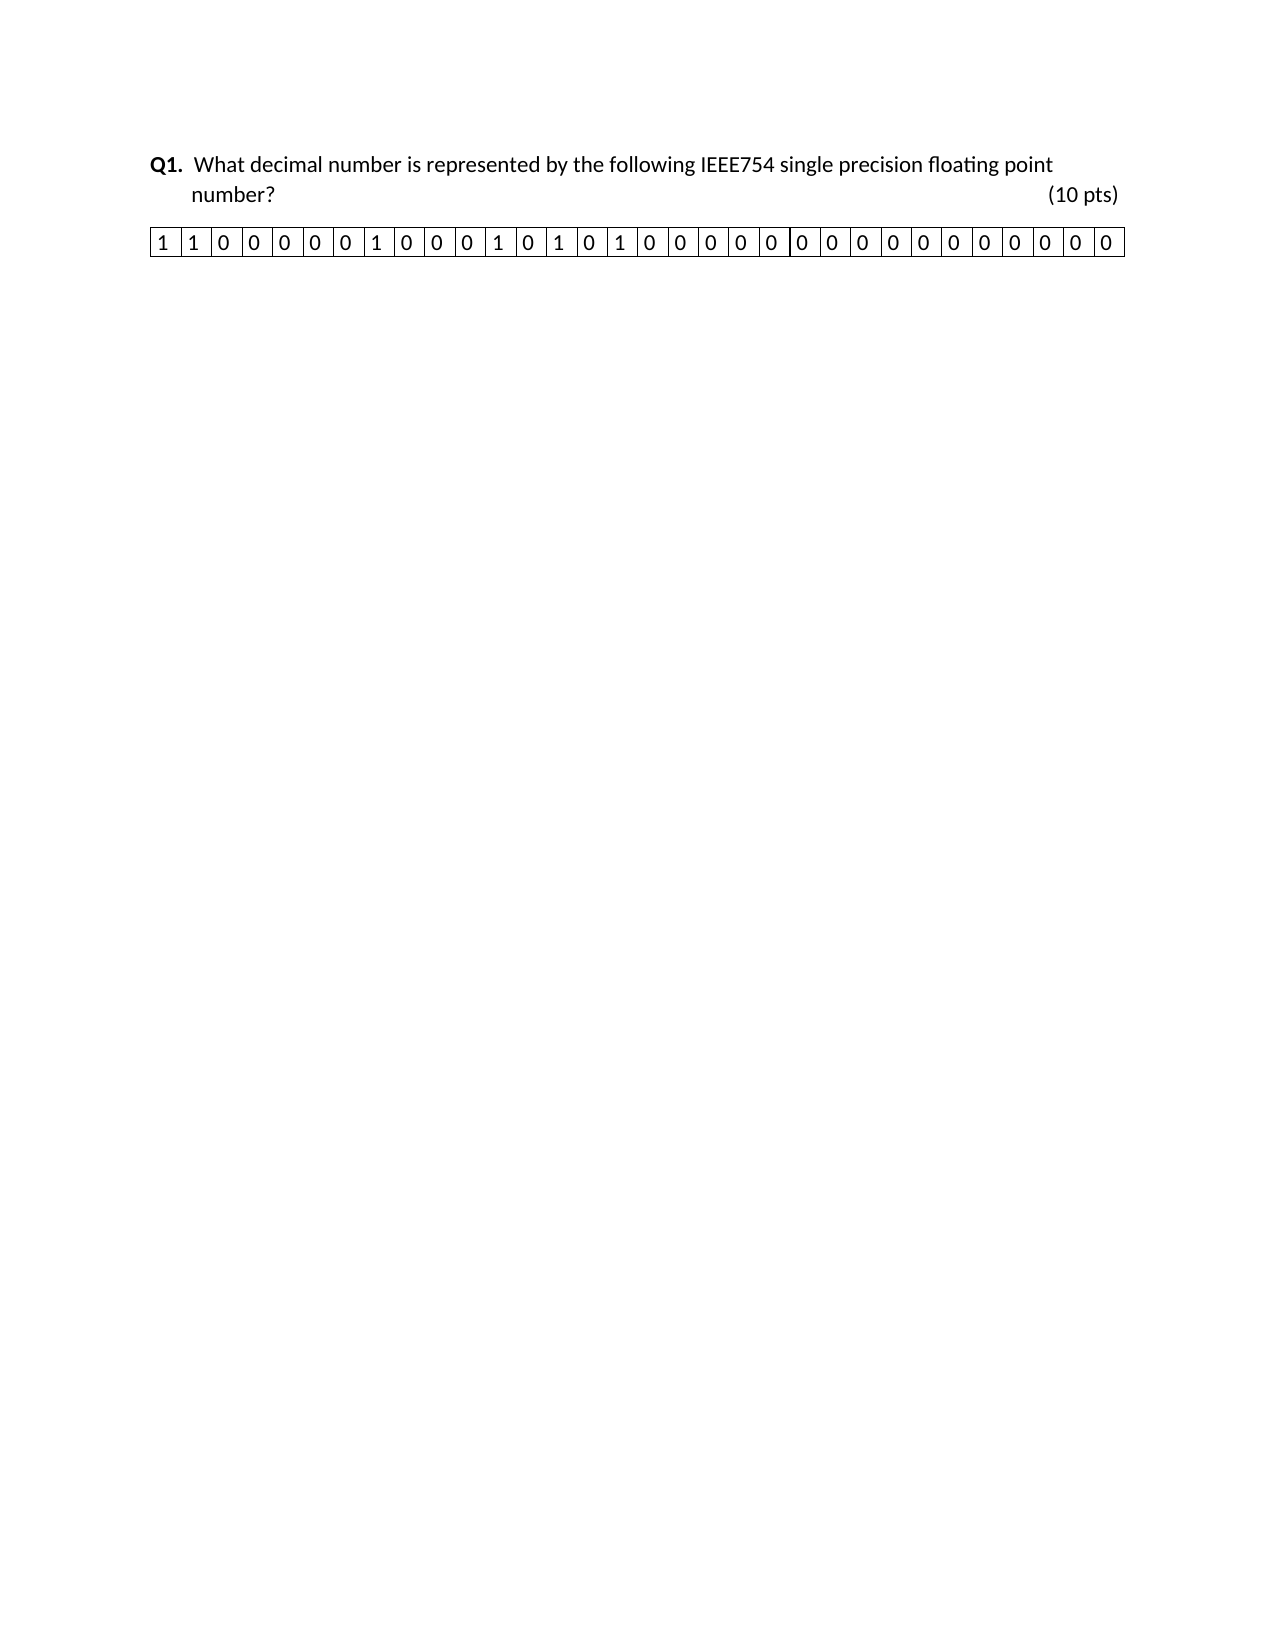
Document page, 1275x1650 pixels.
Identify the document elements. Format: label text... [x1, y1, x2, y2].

table_header 0 [212, 228, 242, 256]
table_header 0 [243, 228, 272, 256]
table_header 0 [1064, 228, 1094, 256]
table_header 0 [1034, 228, 1063, 256]
table_header 0 [669, 228, 698, 256]
table_header 0 [882, 228, 911, 256]
table_header 0 [1095, 228, 1124, 256]
table_header 0 [456, 228, 485, 256]
table_header 0 [1003, 228, 1033, 256]
table_header 0 [821, 228, 850, 256]
table_header 0 [334, 228, 364, 256]
table_header 0 [578, 228, 607, 256]
table_header 0 [395, 228, 424, 256]
table_header 0 [304, 228, 333, 256]
table_header 0 [517, 228, 546, 256]
table_header 0 [699, 228, 728, 256]
table_header 0 [729, 228, 759, 256]
table_header 1 [486, 228, 516, 256]
table_header 1 [151, 228, 181, 256]
table_header 0 [638, 228, 668, 256]
table_header 0 [973, 228, 1002, 256]
table_header 0 [273, 228, 303, 256]
table_header 1 [608, 228, 637, 256]
table_header 0 [942, 228, 972, 256]
table_header 0 [912, 228, 941, 256]
table_header 1 [365, 228, 394, 256]
table_header 0 [425, 228, 455, 256]
text Q1. What decimal number is represented by the following IEEE754 single precision floating point number? (10 pts) [150, 150, 1125, 208]
table_header 0 [760, 228, 789, 256]
table_header 1 [547, 228, 577, 256]
table_header 0 [851, 228, 881, 256]
table_header 0 [791, 228, 820, 256]
table_header 1 [182, 228, 211, 256]
